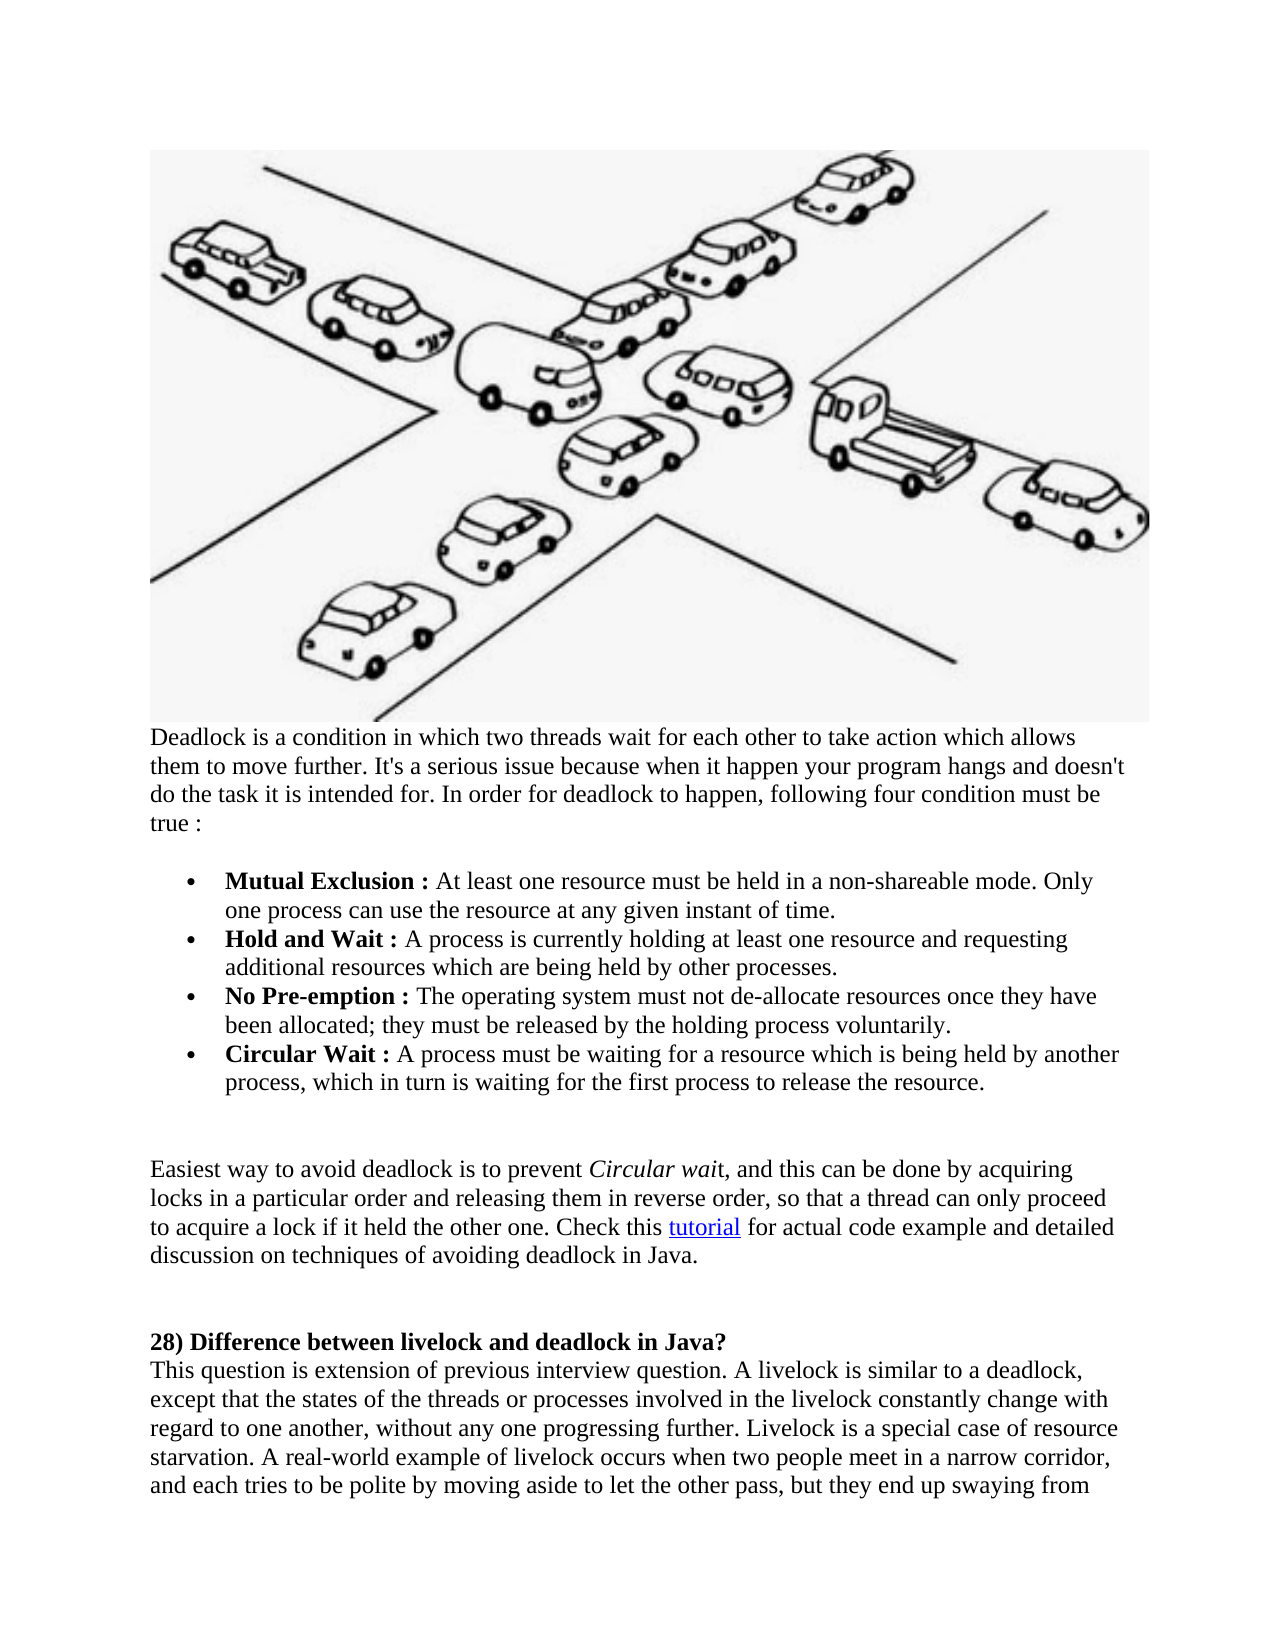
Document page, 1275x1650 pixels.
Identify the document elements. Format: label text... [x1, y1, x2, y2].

list Mutual Exclusion : At least one resource must be held in a non-shareable mode. Only one process can use the resource at any given instant of time. [187, 866, 1125, 924]
list Circular Wait : A process must be waiting for a resource which is being held by another process, which in turn is waiting for the first process to release the resource. [187, 1039, 1125, 1096]
text Deadlock is a condition in which two threads wait for each other to take action which allows them to move further. It's a serious issue because when it happen your program hangs and doesn't do the task it is intended for. In order for deadlock to happen, following four condition must be true : [150, 722, 1125, 837]
picture [150, 150, 1150, 722]
list No Pre-emption : The operating system must not de-allocate resources once they have been allocated; they must be released by the holding process voluntarily. [187, 981, 1125, 1039]
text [150, 1125, 1125, 1499]
list Hold and Wait : A process is currently holding at least one resource and requesting additional resources which are being held by other processes. [187, 924, 1125, 981]
